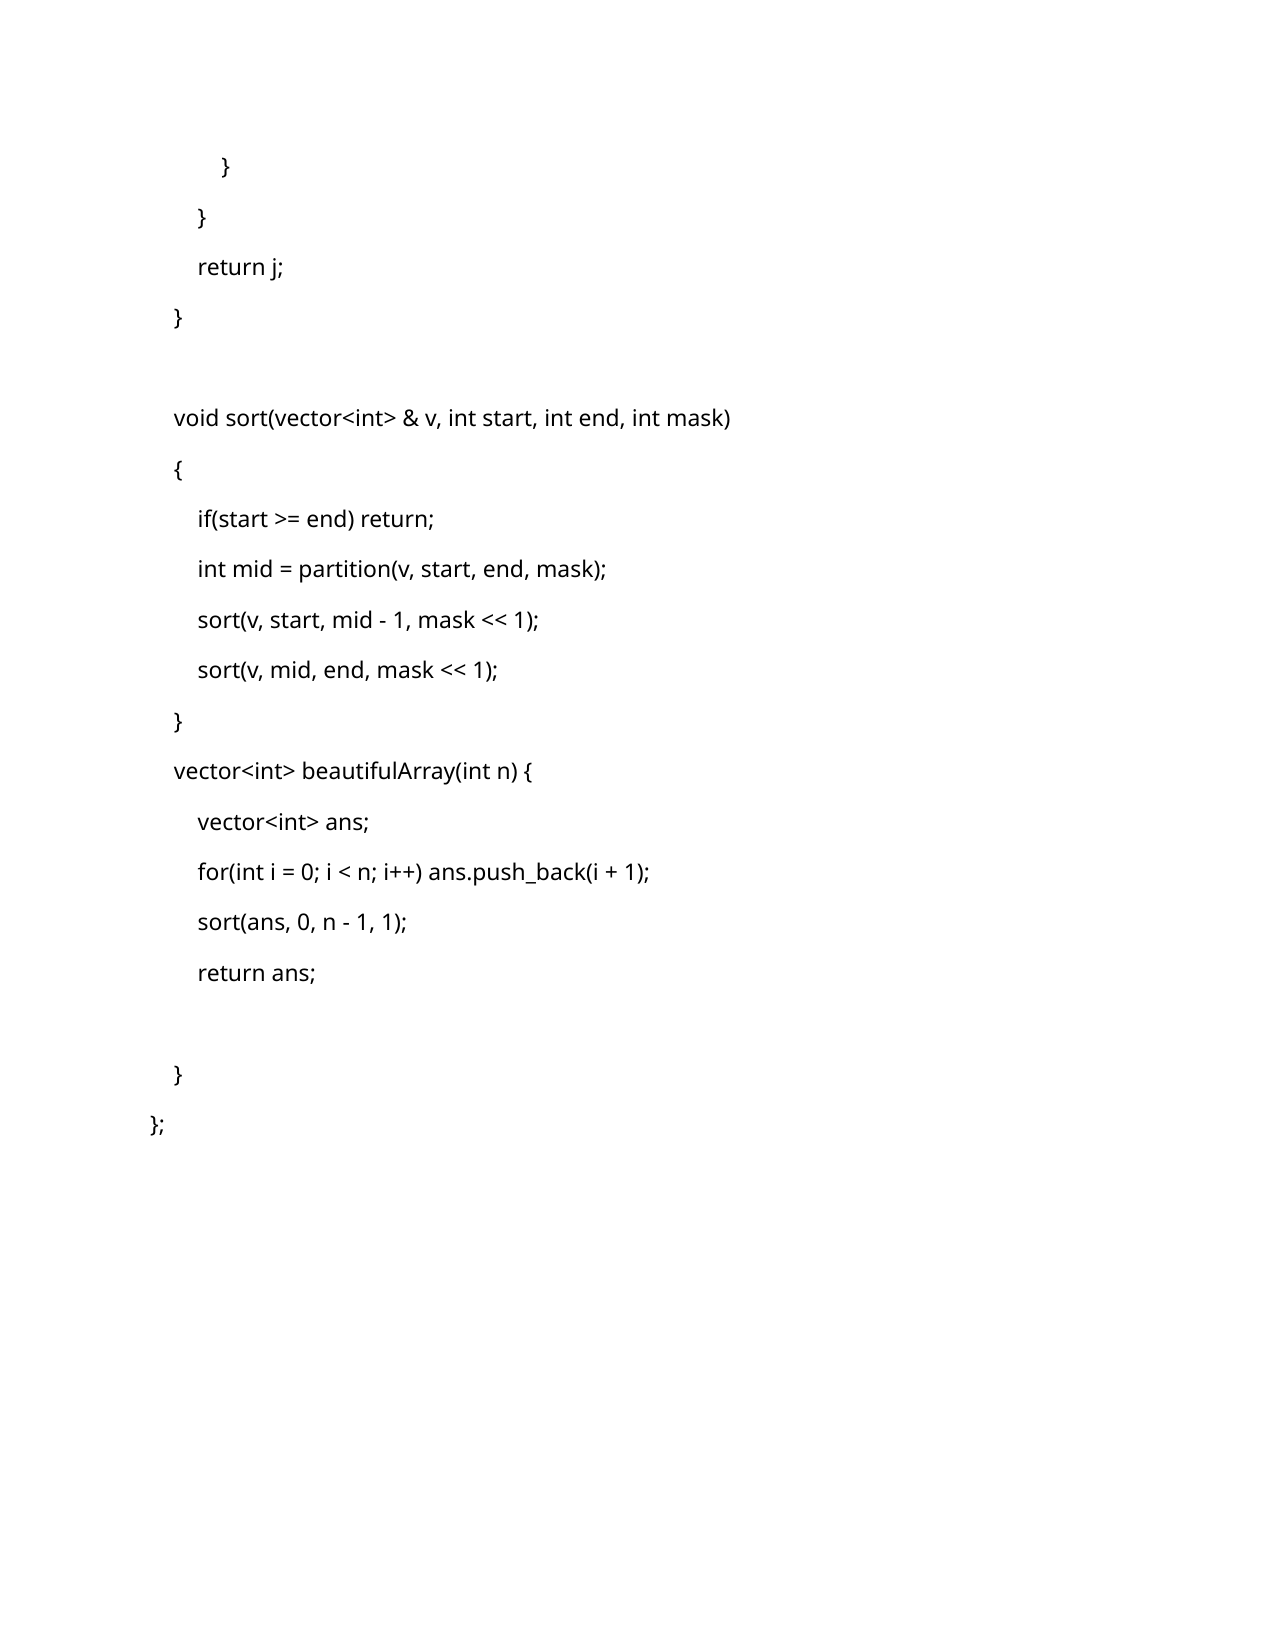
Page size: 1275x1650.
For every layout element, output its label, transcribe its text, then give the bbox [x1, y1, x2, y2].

text vector<int> ans; [150, 805, 1125, 837]
text return ans; [150, 957, 1125, 988]
text } [150, 150, 1125, 181]
text for(int i = 0; i < n; i++) ans.push_back(i + 1); [150, 856, 1125, 887]
text sort(v, start, mid - 1, mask << 1); [150, 604, 1125, 635]
text if(start >= end) return; [150, 503, 1125, 534]
text sort(v, mid, end, mask << 1); [150, 654, 1125, 685]
text }; [150, 1108, 1125, 1139]
text return j; [150, 251, 1125, 282]
text vector<int> beautifulArray(int n) { [150, 755, 1125, 786]
text sort(ans, 0, n - 1, 1); [150, 906, 1125, 937]
text void sort(vector<int> & v, int start, int end, int mask) [150, 402, 1125, 433]
text } [150, 301, 1125, 332]
text } [150, 200, 1125, 232]
text } [150, 1057, 1125, 1089]
text { [150, 452, 1125, 484]
text } [150, 704, 1125, 736]
text int mid = partition(v, start, end, mask); [150, 553, 1125, 584]
